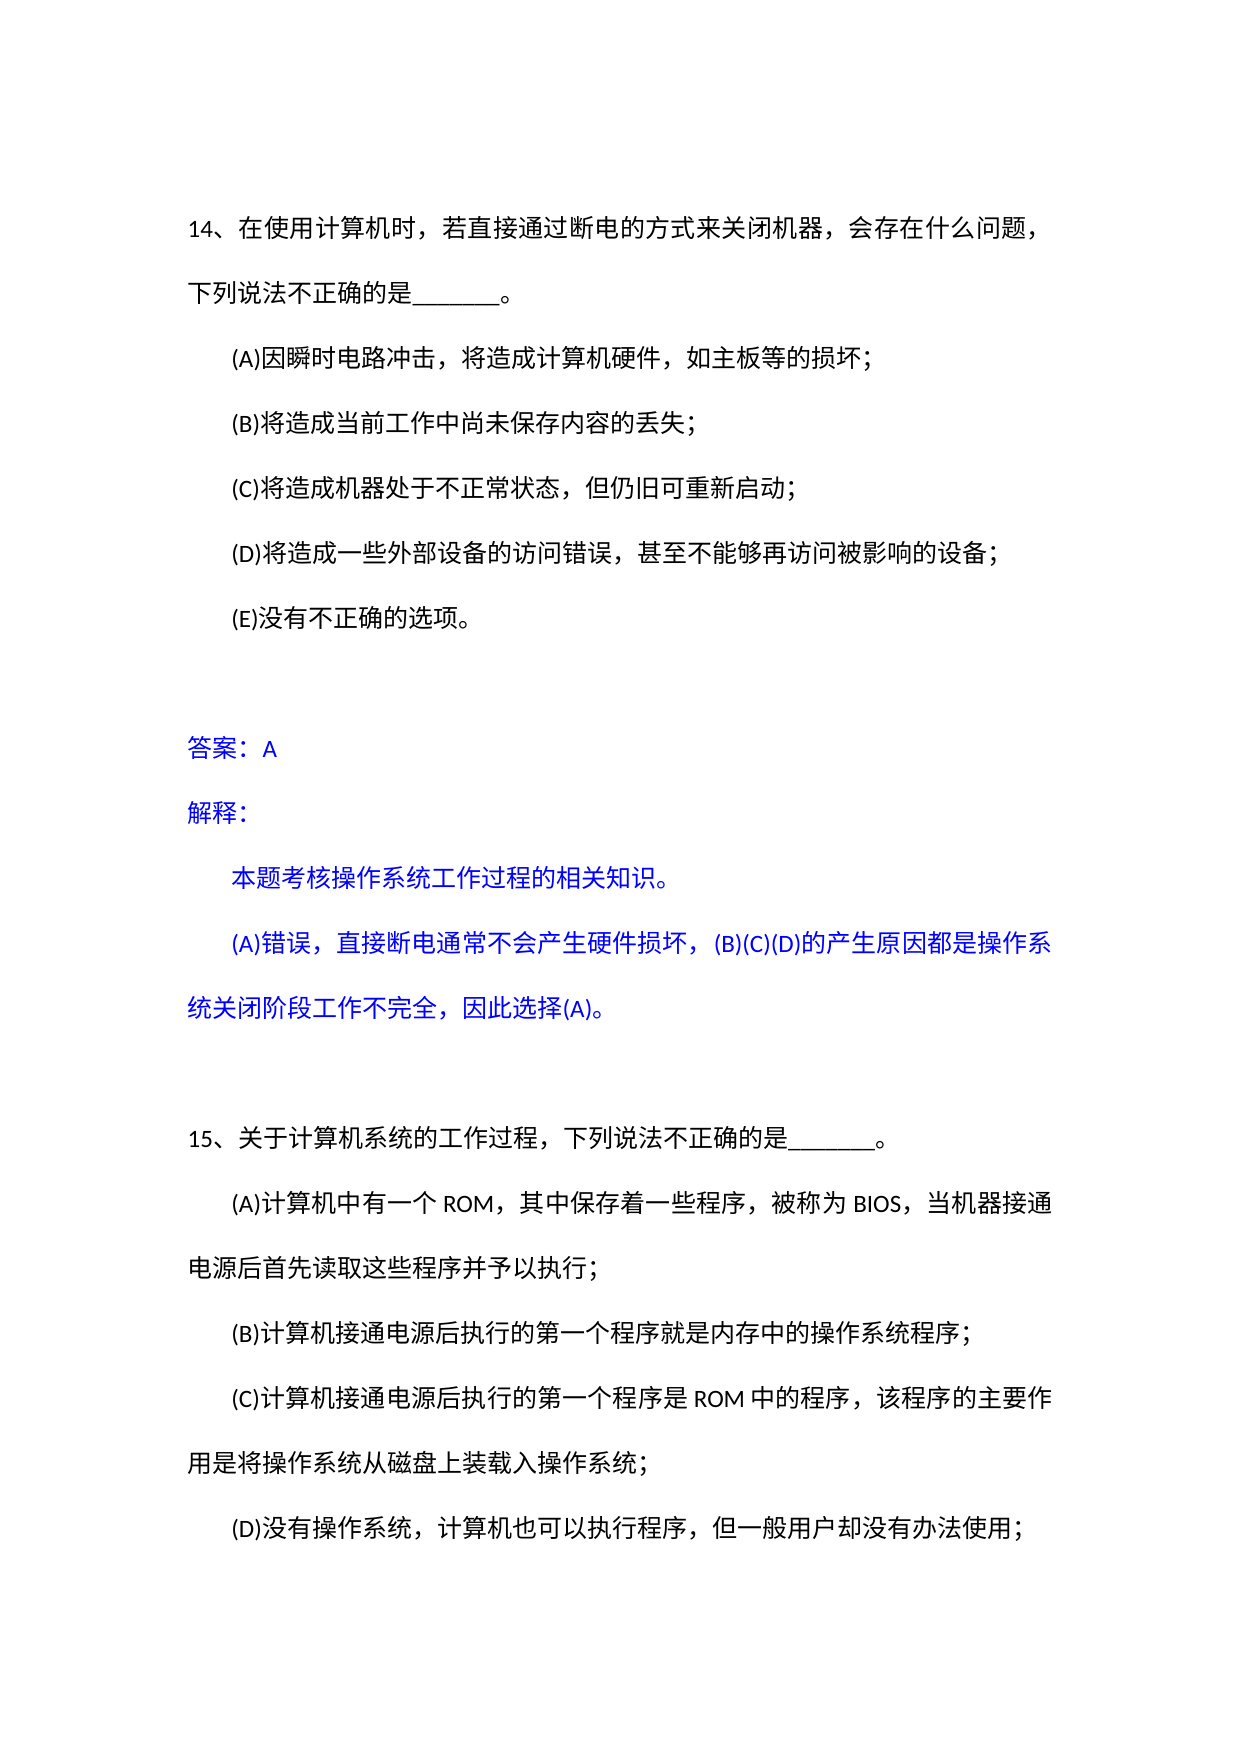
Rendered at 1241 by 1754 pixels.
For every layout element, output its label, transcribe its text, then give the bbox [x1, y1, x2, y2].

text (A)因瞬时电路冲击，将造成计算机硬件，如主板等的损坏； [187, 324, 1053, 389]
text (B)将造成当前工作中尚未保存内容的丢失； [187, 389, 1053, 454]
text (C)计算机接通电源后执行的第一个程序是ROM中的程序，该程序的主要作用是将操作系统从磁盘上装载入操作系统； [187, 1364, 1053, 1494]
text (B)计算机接通电源后执行的第一个程序就是内存中的操作系统程序； [187, 1299, 1053, 1364]
text (C)将造成机器处于不正常状态，但仍旧可重新启动； [187, 454, 1053, 519]
text (E)没有不正确的选项。 [187, 584, 1053, 649]
text 答案：A [187, 714, 1053, 779]
text (A)错误，直接断电通常不会产生硬件损坏，(B)(C)(D)的产生原因都是操作系统关闭阶段工作不完全，因此选择(A)。 [187, 909, 1053, 1039]
text 本题考核操作系统工作过程的相关知识。 [187, 844, 1053, 909]
text 解释： [187, 779, 1053, 844]
text 14、在使用计算机时，若直接通过断电的方式来关闭机器，会存在什么问题，下列说法不正确的是_______。 [187, 194, 1053, 324]
text (D)将造成一些外部设备的访问错误，甚至不能够再访问被影响的设备； [187, 519, 1053, 584]
text (D)没有操作系统，计算机也可以执行程序，但一般用户却没有办法使用； [187, 1494, 1053, 1559]
text (A)计算机中有一个ROM，其中保存着一些程序，被称为BIOS，当机器接通电源后首先读取这些程序并予以执行； [187, 1169, 1053, 1299]
text 15、关于计算机系统的工作过程，下列说法不正确的是_______。 [187, 1104, 1053, 1169]
